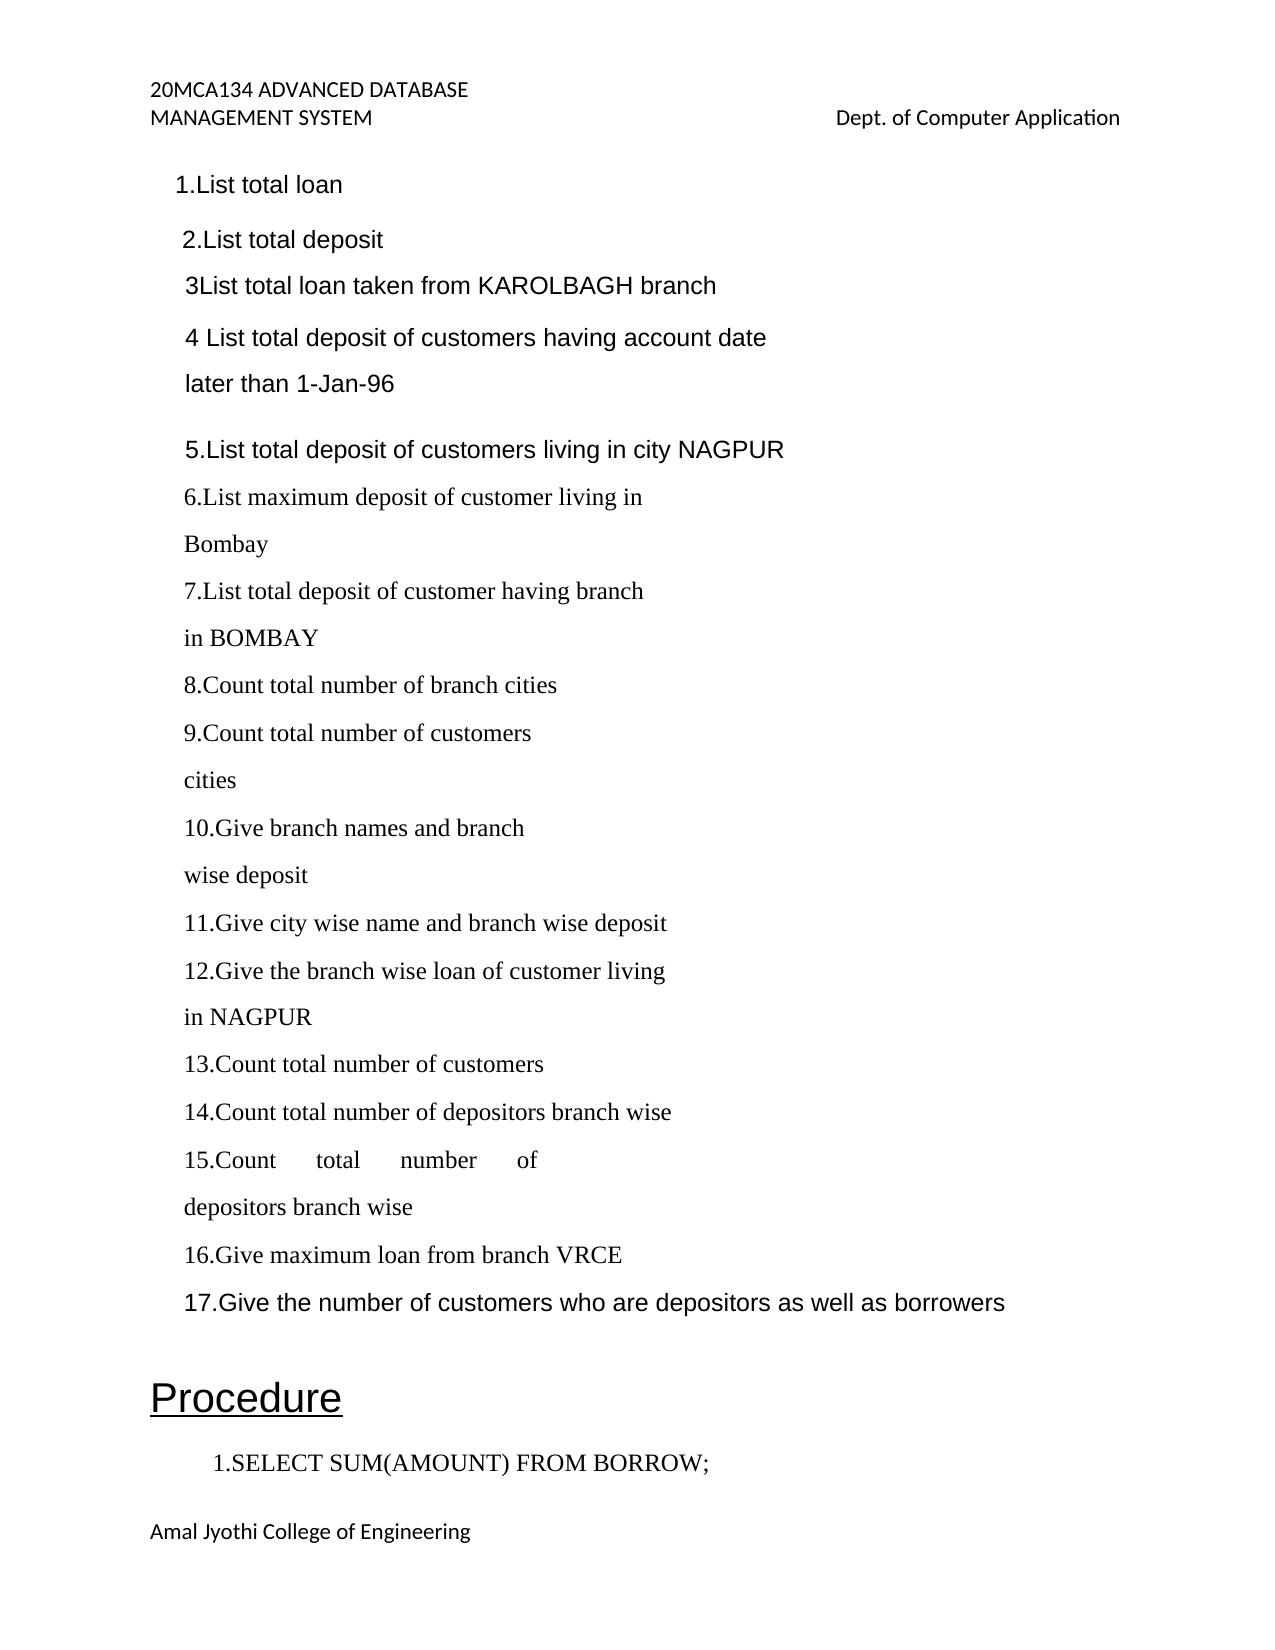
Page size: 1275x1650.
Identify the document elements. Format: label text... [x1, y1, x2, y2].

text 13.Count total number of customers [184, 1049, 666, 1078]
text 3List total loan taken from KAROLBAGH branch [185, 271, 1125, 300]
subtitle Procedure [150, 1373, 1125, 1421]
text 11.Give city wise name and branch wise deposit [184, 908, 844, 937]
text 16.Give maximum loan from branch VRCE [184, 1241, 834, 1269]
text 7.List total deposit of customer having branch in BOMBAY [184, 576, 651, 652]
text 6.List maximum deposit of customer living in Bombay [184, 482, 651, 558]
text 5.List total deposit of customers living in city NAGPUR [185, 435, 1087, 464]
text 15.Count total number of depositors branch wise [184, 1145, 538, 1221]
text 1.SELECT SUM(AMOUNT) FROM BORROW; [212, 1448, 1125, 1477]
text 17.Give the number of customers who are depositors as well as borrowers [183, 1288, 1125, 1317]
text 9.Count total number of customers cities [184, 718, 532, 794]
text 10.Give branch names and branch wise deposit [184, 813, 532, 889]
text 1.List total loan [175, 170, 1012, 199]
text 12.Give the branch wise loan of customer living in NAGPUR [184, 956, 666, 1031]
text 14.Count total number of depositors branch wise [184, 1097, 825, 1125]
text 8.Count total number of branch cities [184, 670, 651, 699]
text 4 List total deposit of customers having account date later than 1-Jan-96 [185, 323, 770, 398]
text 2.List total deposit [175, 225, 1012, 254]
